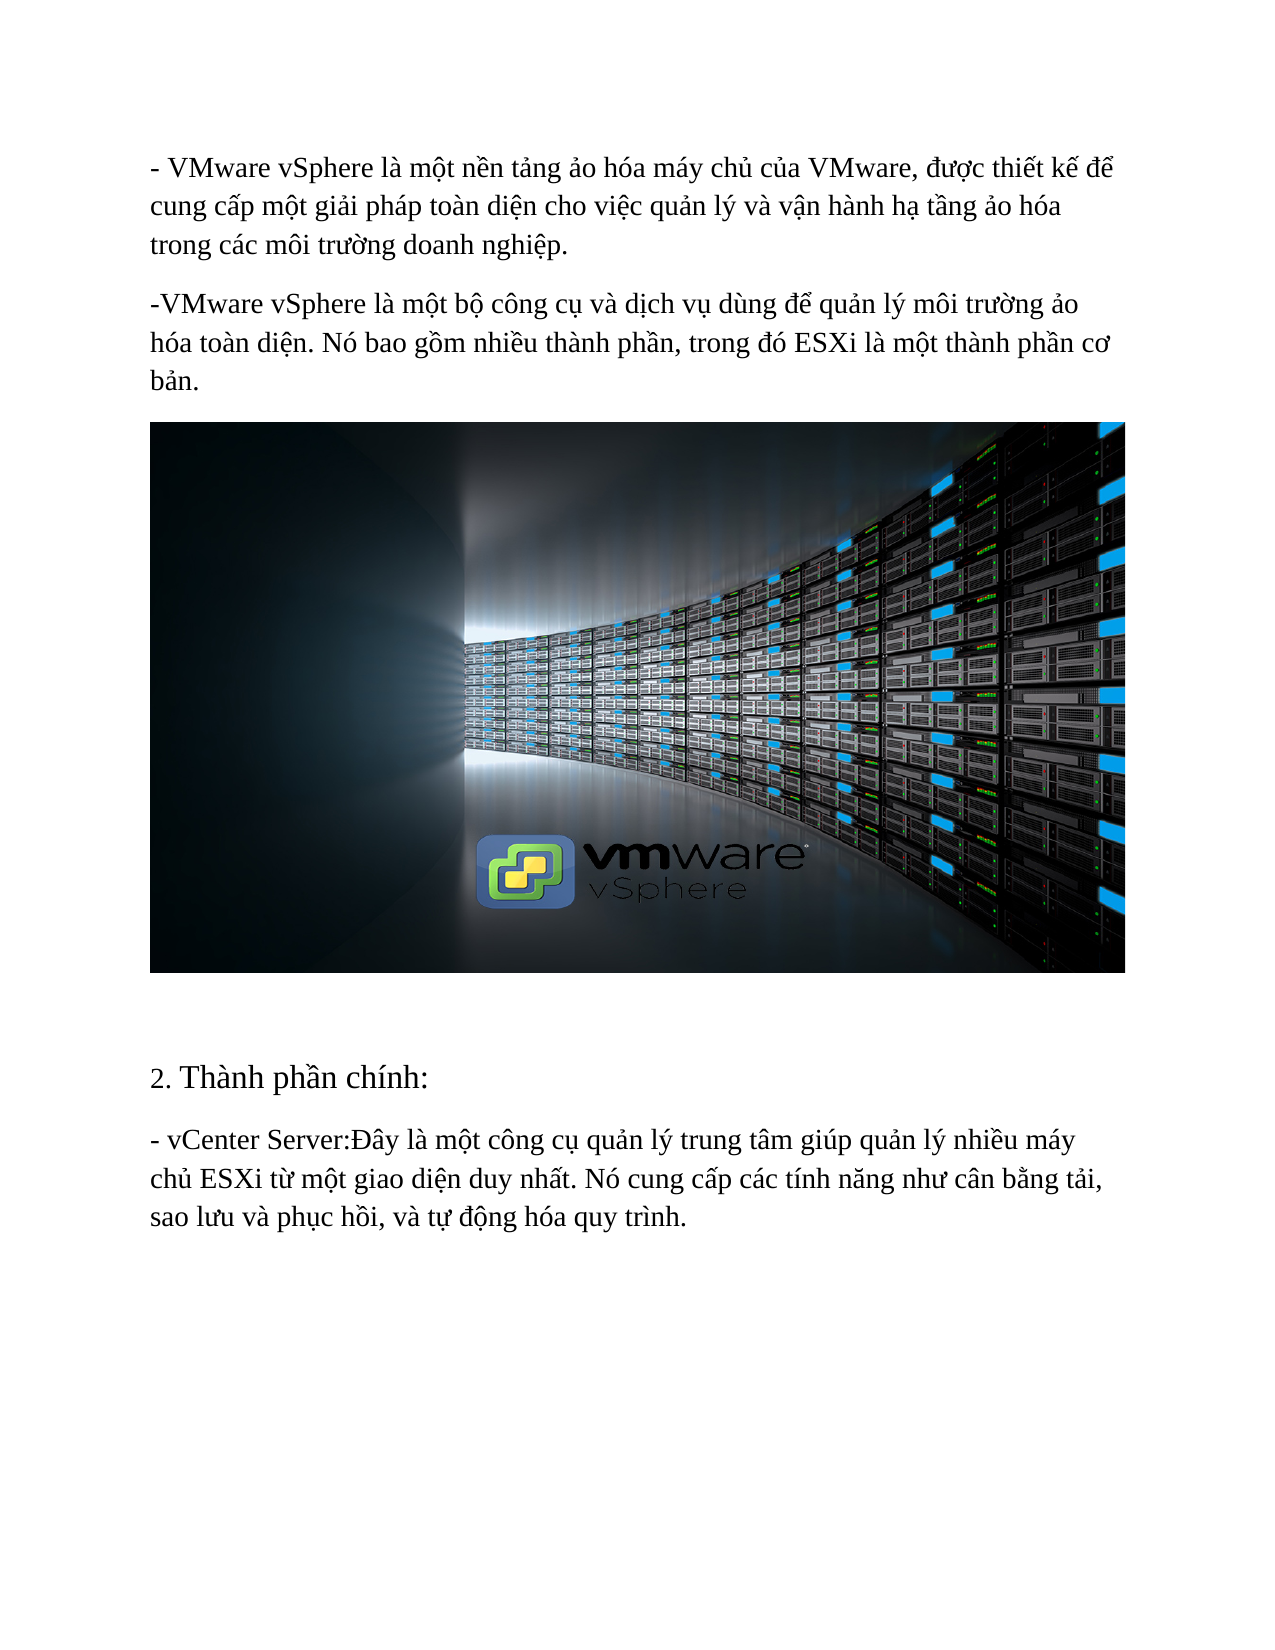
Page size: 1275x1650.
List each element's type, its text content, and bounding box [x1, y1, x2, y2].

text -VMware vSphere là một bộ công cụ và dịch vụ dùng để quản lý môi trường ảo hóa toàn diện. Nó bao gồm nhiều thành phần, trong đó ESXi là một thành phần cơ bản. [150, 286, 1125, 397]
text - vCenter Server:Đây là một công cụ quản lý trung tâm giúp quản lý nhiều máy chủ ESXi từ một giao diện duy nhất. Nó cung cấp các tính năng như cân bằng tải, sao lưu và phục hồi, và tự động hóa quy trình. [150, 1122, 1125, 1233]
picture [150, 422, 1125, 973]
text - VMware vSphere là một nền tảng ảo hóa máy chủ của VMware, được thiết kế để cung cấp một giải pháp toàn diện cho việc quản lý và vận hành hạ tầng ảo hóa trong các môi trường doanh nghiệp. [150, 150, 1125, 261]
text 2. Thành phần chính: [150, 1057, 1125, 1096]
